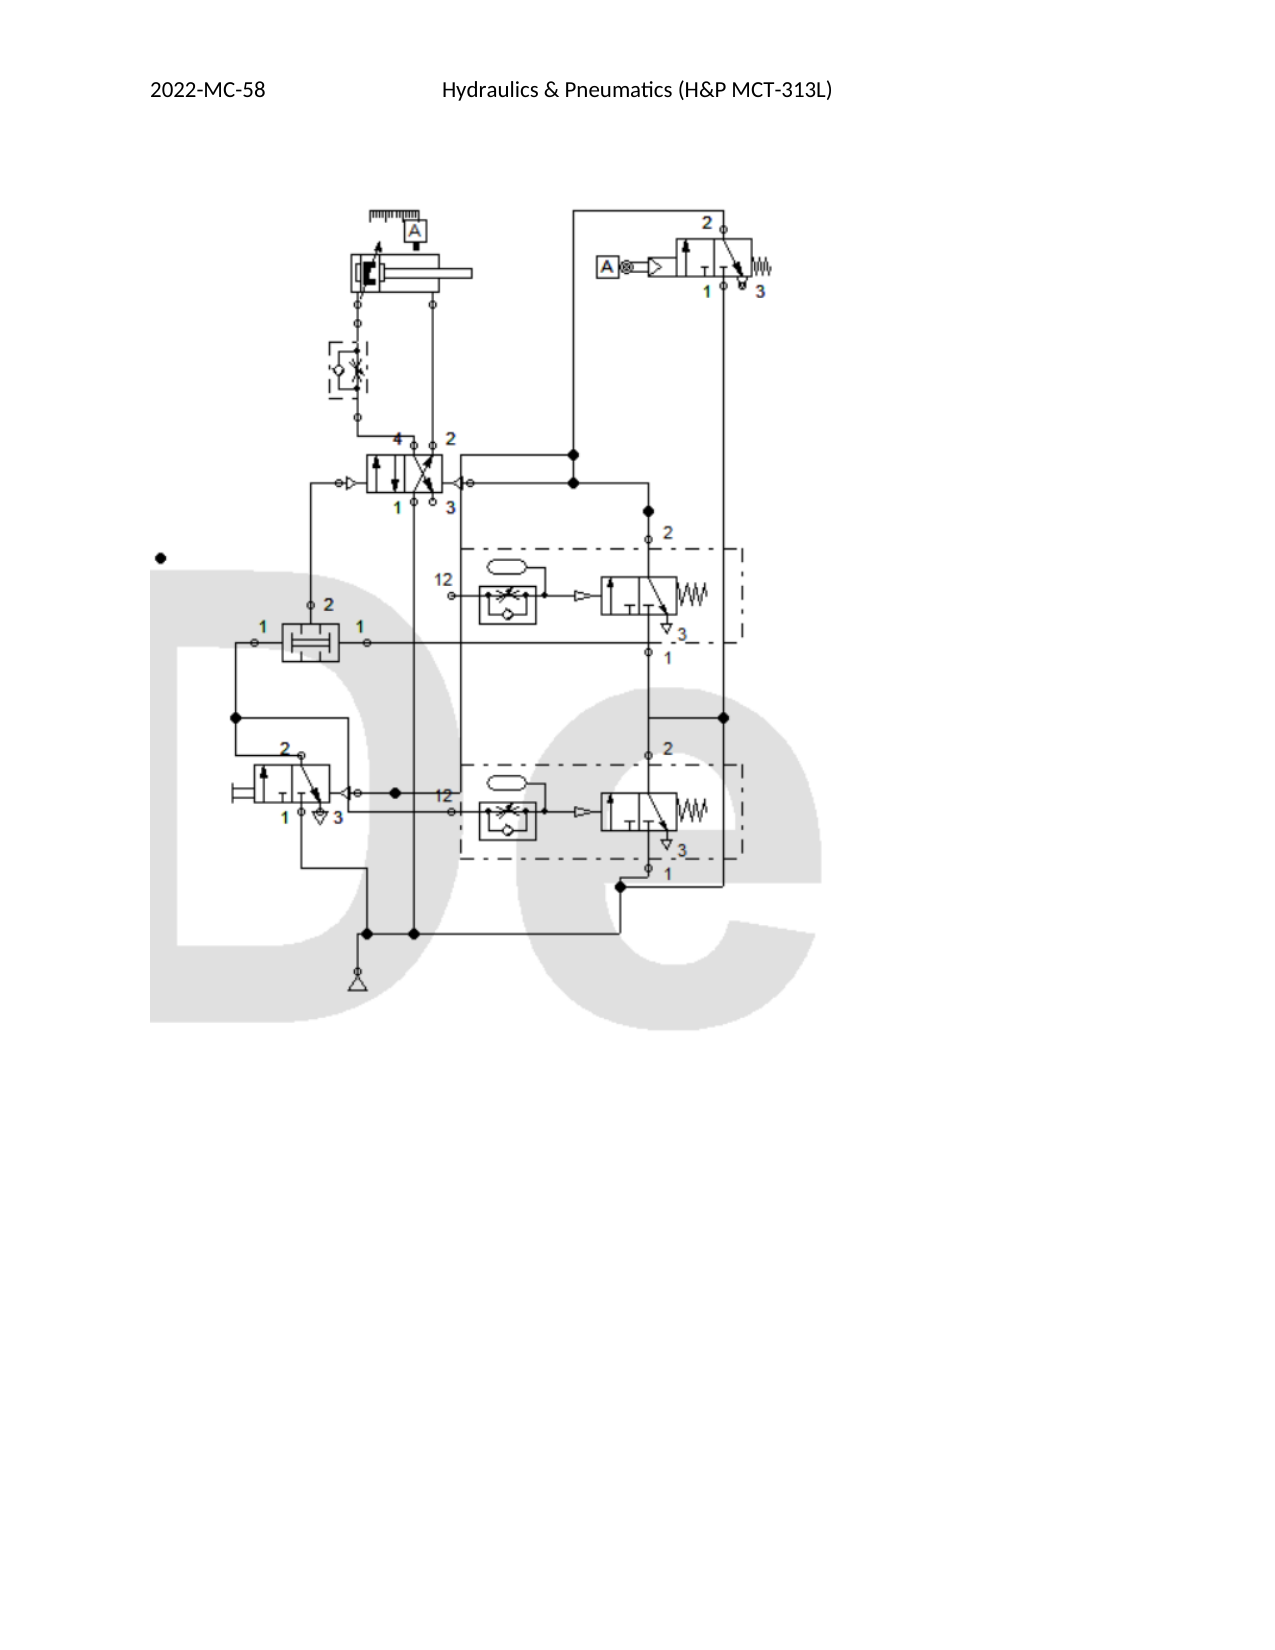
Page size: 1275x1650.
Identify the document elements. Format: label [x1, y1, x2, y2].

picture [150, 150, 883, 1038]
